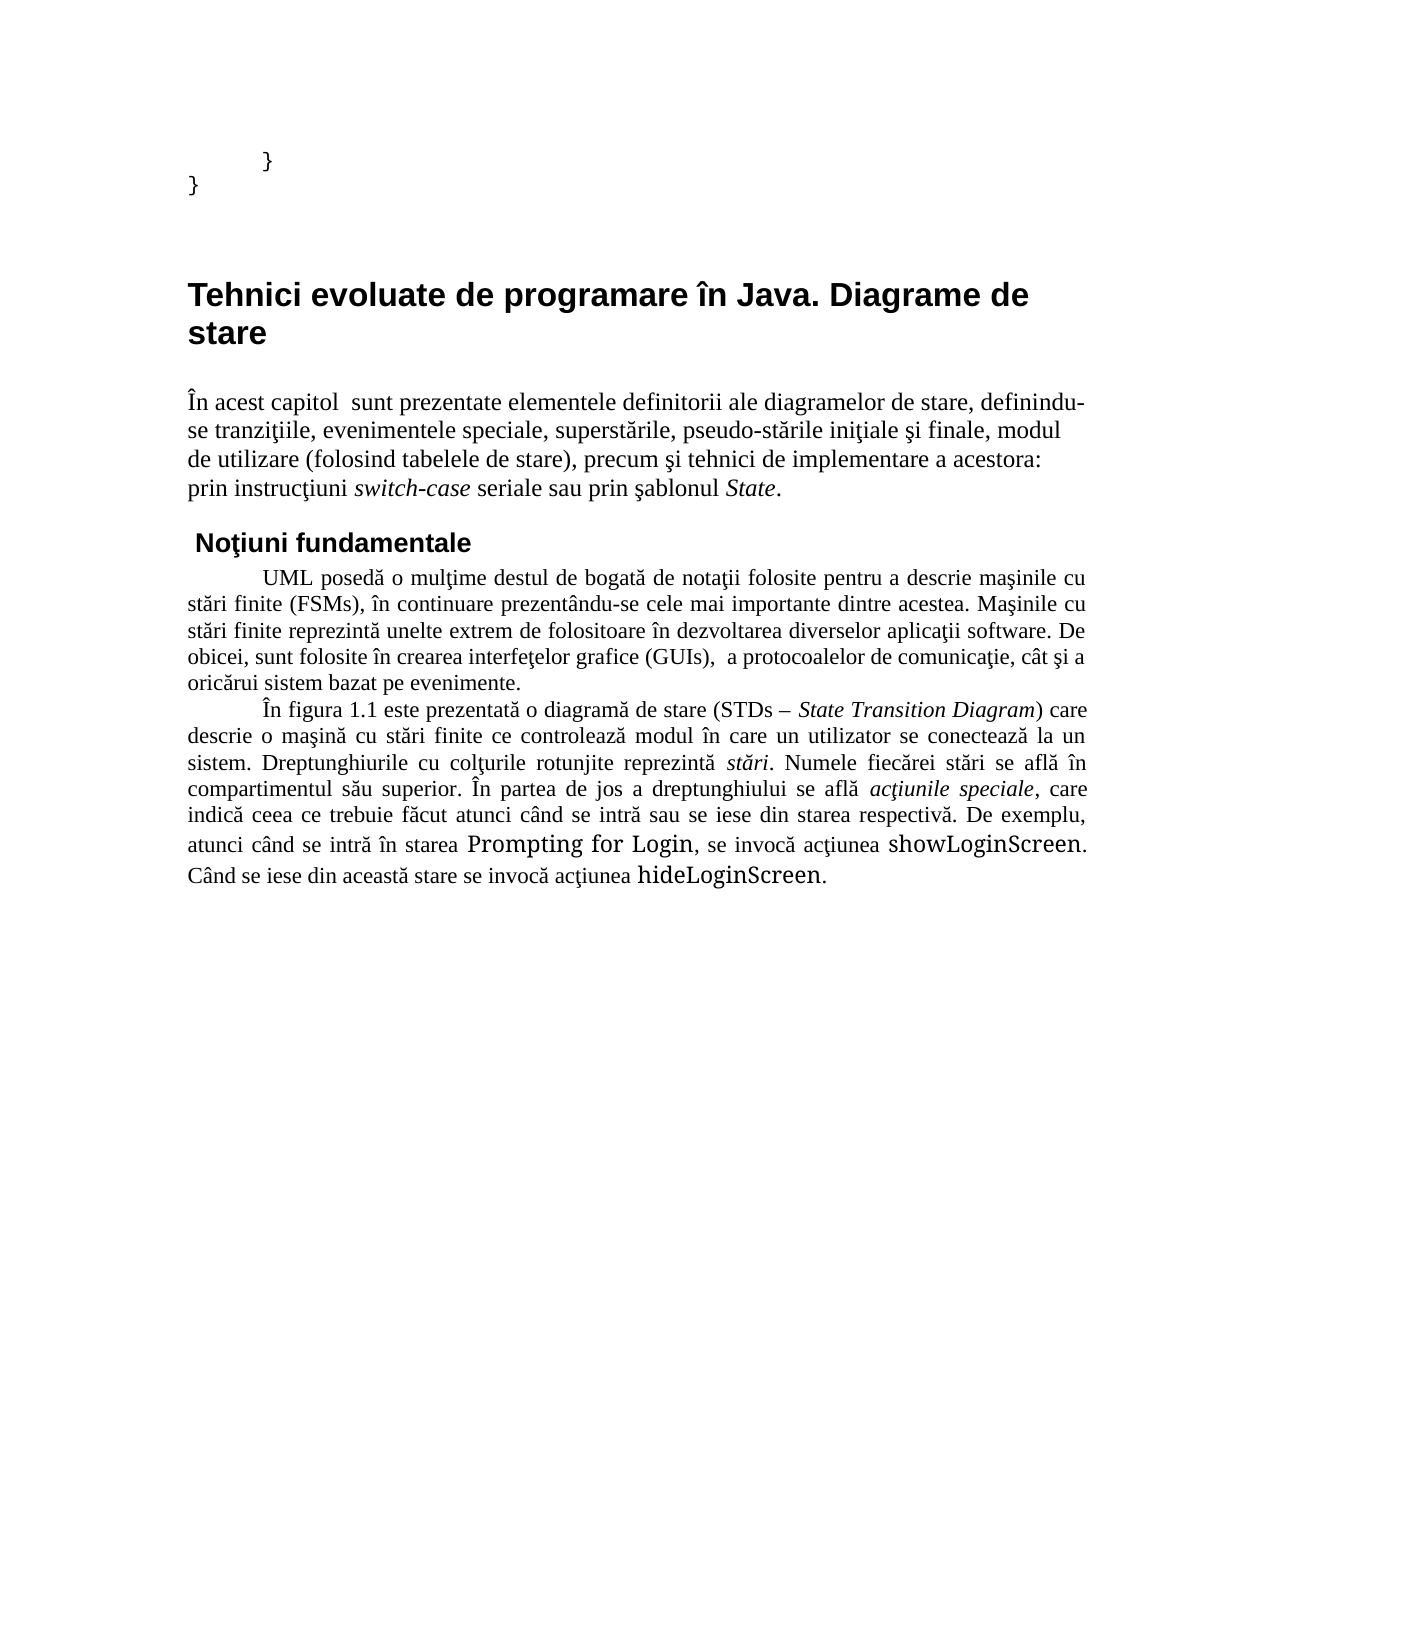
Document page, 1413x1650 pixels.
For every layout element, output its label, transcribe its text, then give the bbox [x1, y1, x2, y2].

text UML posedă o mulţime destul de bogată de notaţii folosite pentru a descrie maşinile cu stări finite (FSMs), în continuare prezentându-se cele mai importante dintre acestea. Maşinile cu stări finite reprezintă unelte extrem de folositoare în dezvoltarea diverselor aplicaţii software. De obicei, sunt folosite în crearea interfeţelor grafice (GUIs), a protocoalelor de comunicaţie, cât şi a oricărui sistem bazat pe evenimente. [187, 564, 1087, 696]
text } [187, 174, 1087, 197]
text În acest capitol sunt prezentate elementele definitorii ale diagramelor de stare, definindu-se tranziţiile, evenimentele speciale, superstările, pseudo-stările iniţiale şi finale, modul de utilizare (folosind tabelele de stare), precum şi tehnici de implementare a acestora: prin instrucţiuni switch-case seriale sau prin şablonul State. [187, 387, 1087, 502]
subtitle Tehnici evoluate de programare în Java. Diagrame de stare [187, 275, 1087, 352]
subtitle Noţiuni fundamentale [187, 527, 1087, 558]
text } [187, 150, 1087, 174]
text În figura 1.1 este prezentată o diagramă de stare (STDs – State Transition Diagram) care descrie o maşină cu stări finite ce controlează modul în care un utilizator se conectează la un sistem. Dreptunghiurile cu colţurile rotunjite reprezintă stări. Numele fiecărei stări se află în compartimentul său superior. În partea de jos a dreptunghiului se află acţiunile speciale, care indică ceea ce trebuie făcut atunci când se intră sau se iese din starea respectivă. De exemplu, atunci când se intră în starea Prompting for Login, se invocă acţiunea showLoginScreen. Când se iese din această stare se invocă acţiunea hideLoginScreen. [187, 696, 1087, 890]
